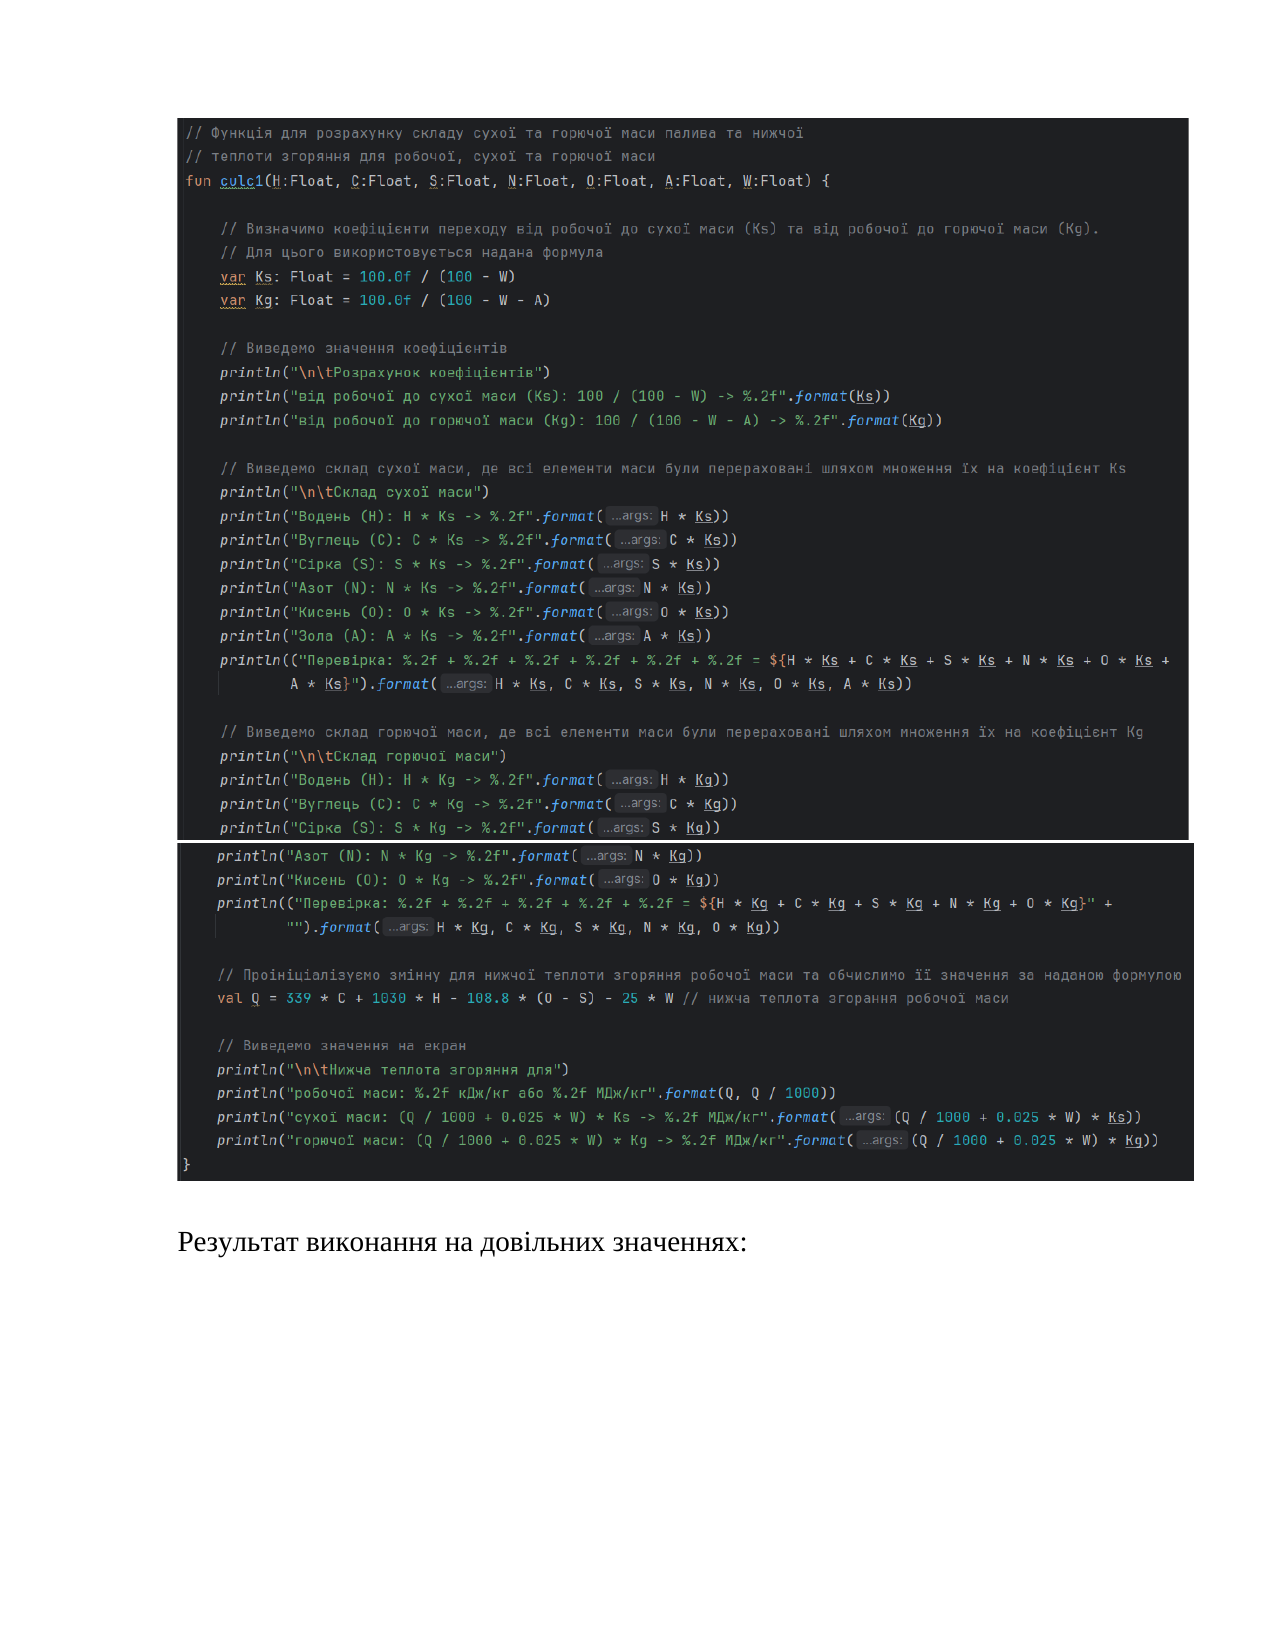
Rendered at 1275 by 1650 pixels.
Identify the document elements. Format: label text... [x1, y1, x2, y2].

picture [177, 843, 1194, 1181]
picture [177, 118, 1189, 840]
text Результат виконання на довільних значеннях: [177, 1224, 1186, 1257]
